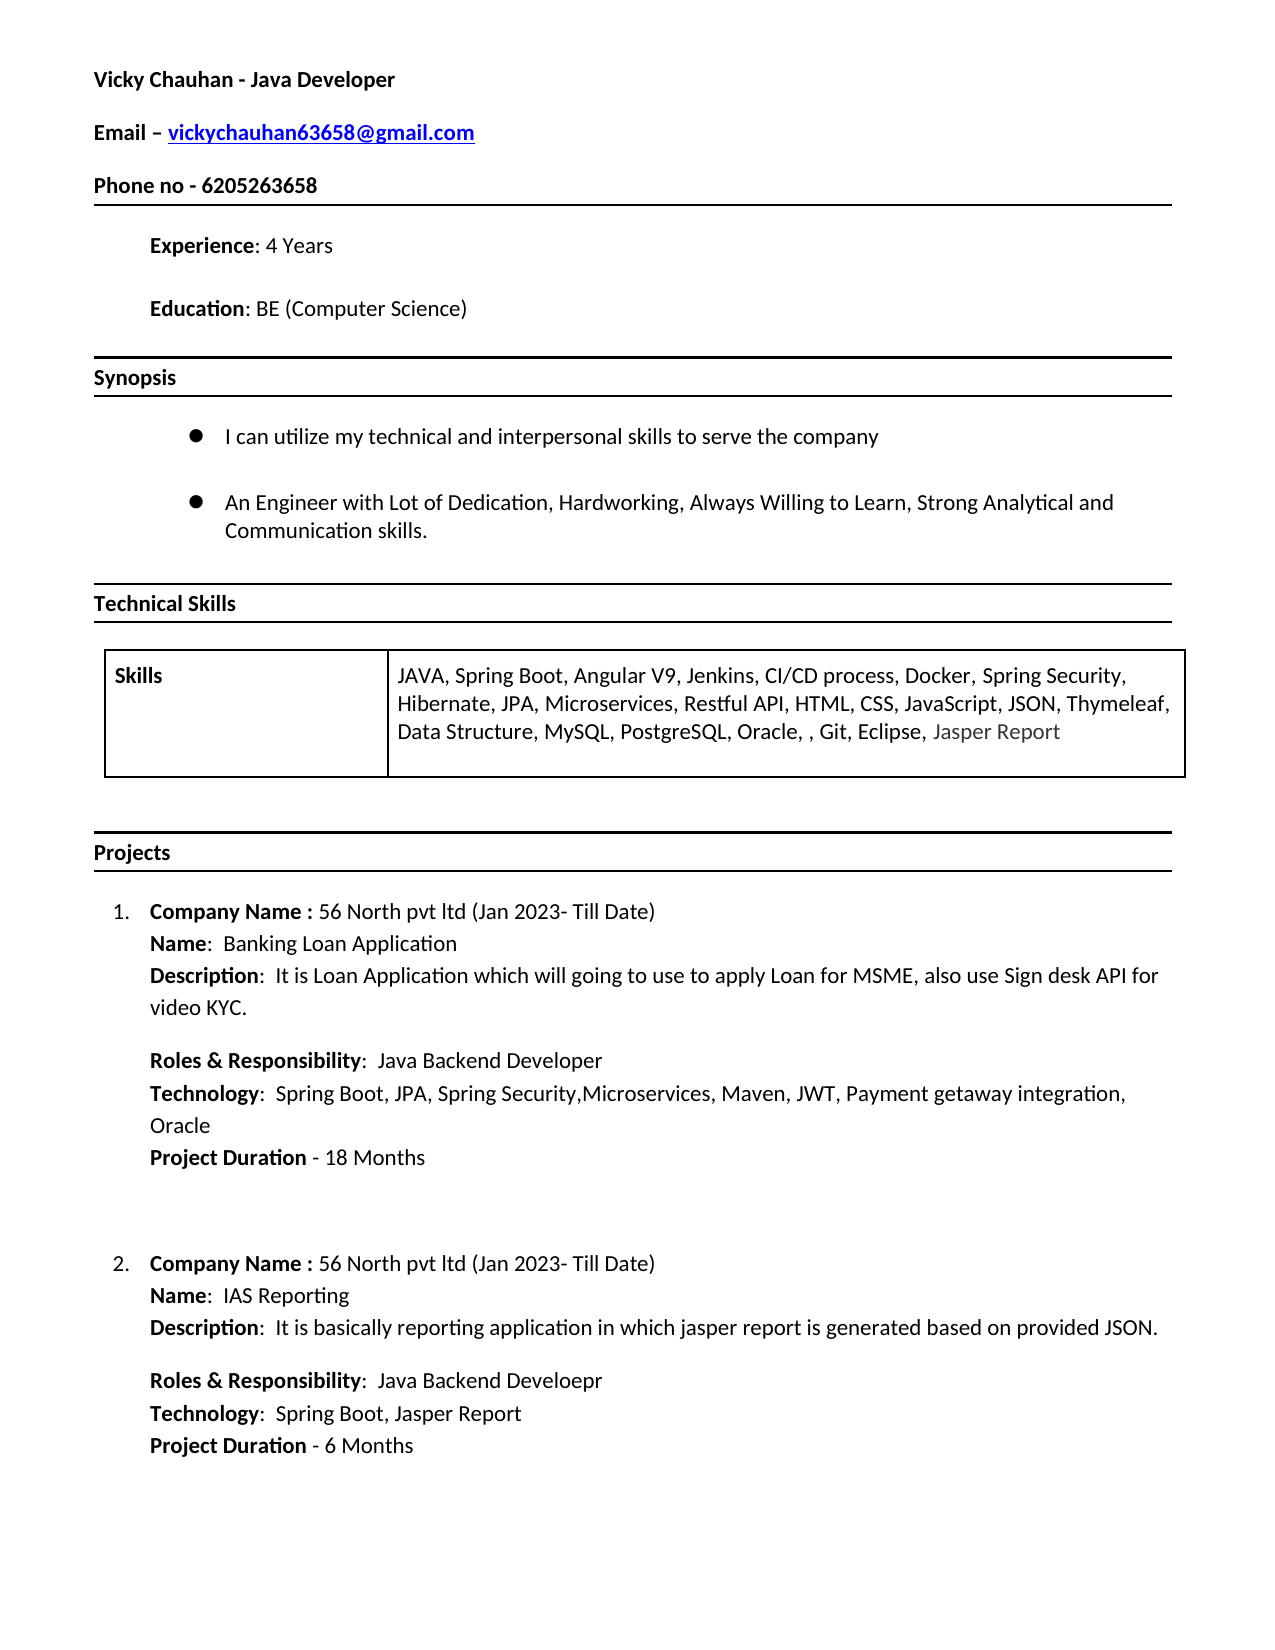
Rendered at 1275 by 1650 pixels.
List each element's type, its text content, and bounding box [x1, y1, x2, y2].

list An Engineer with Lot of Dedication, Hardworking, Always Willing to Learn, Strong Analytical and Communication skills. [187, 488, 1125, 544]
list Company Name : 56 North pvt ltd (Jan 2023- Till Date) Name: IAS Reporting [112, 1249, 1125, 1309]
list I can utilize my technical and interpersonal skills to serve the company [187, 422, 1125, 450]
text Email – vickychauhan63658@gmail.com [94, 118, 1172, 147]
text Roles & Responsibility: Java Backend Developer Technology: Spring Boot, JPA, Spring Security,Microservices, Maven, JWT, Payment getaway integration, Oracle Project Duration - 18 Months [150, 1046, 1172, 1171]
text Roles & Responsibility: Java Backend Develoepr Technology: Spring Boot, Jasper Report Project Duration - 6 Months [150, 1366, 1172, 1459]
text Description: It is basically reporting application in which jasper report is generated based on provided JSON. [150, 1313, 1172, 1341]
text Technical Skills [94, 585, 1172, 621]
list Company Name : 56 North pvt ltd (Jan 2023- Till Date) Name: Banking Loan Application [112, 897, 1172, 957]
text Projects [94, 834, 1172, 870]
text Phone no - 6205263658 [94, 172, 1172, 204]
text Description: It is Loan Application which will going to use to apply Loan for MSME, also use Sign desk API for video KYC. [150, 961, 1172, 1021]
text Synopsis [94, 359, 1172, 395]
table_header Skills [106, 651, 387, 776]
text Vicky Chauhan - Java Developer [94, 66, 1172, 93]
text Education: BE (Computer Science) [94, 294, 1172, 322]
text Experience: 4 Years [94, 231, 1172, 259]
table_header JAVA, Spring Boot, Angular V9, Jenkins, CI/CD process, Docker, Spring Security, Hibernate, JPA, Microservices, Restful API, HTML, CSS, JavaScript, JSON, Thymeleaf, Data Structure, MySQL, PostgreSQL, Oracle, , Git, Eclipse, Jasper Report [389, 651, 1184, 776]
